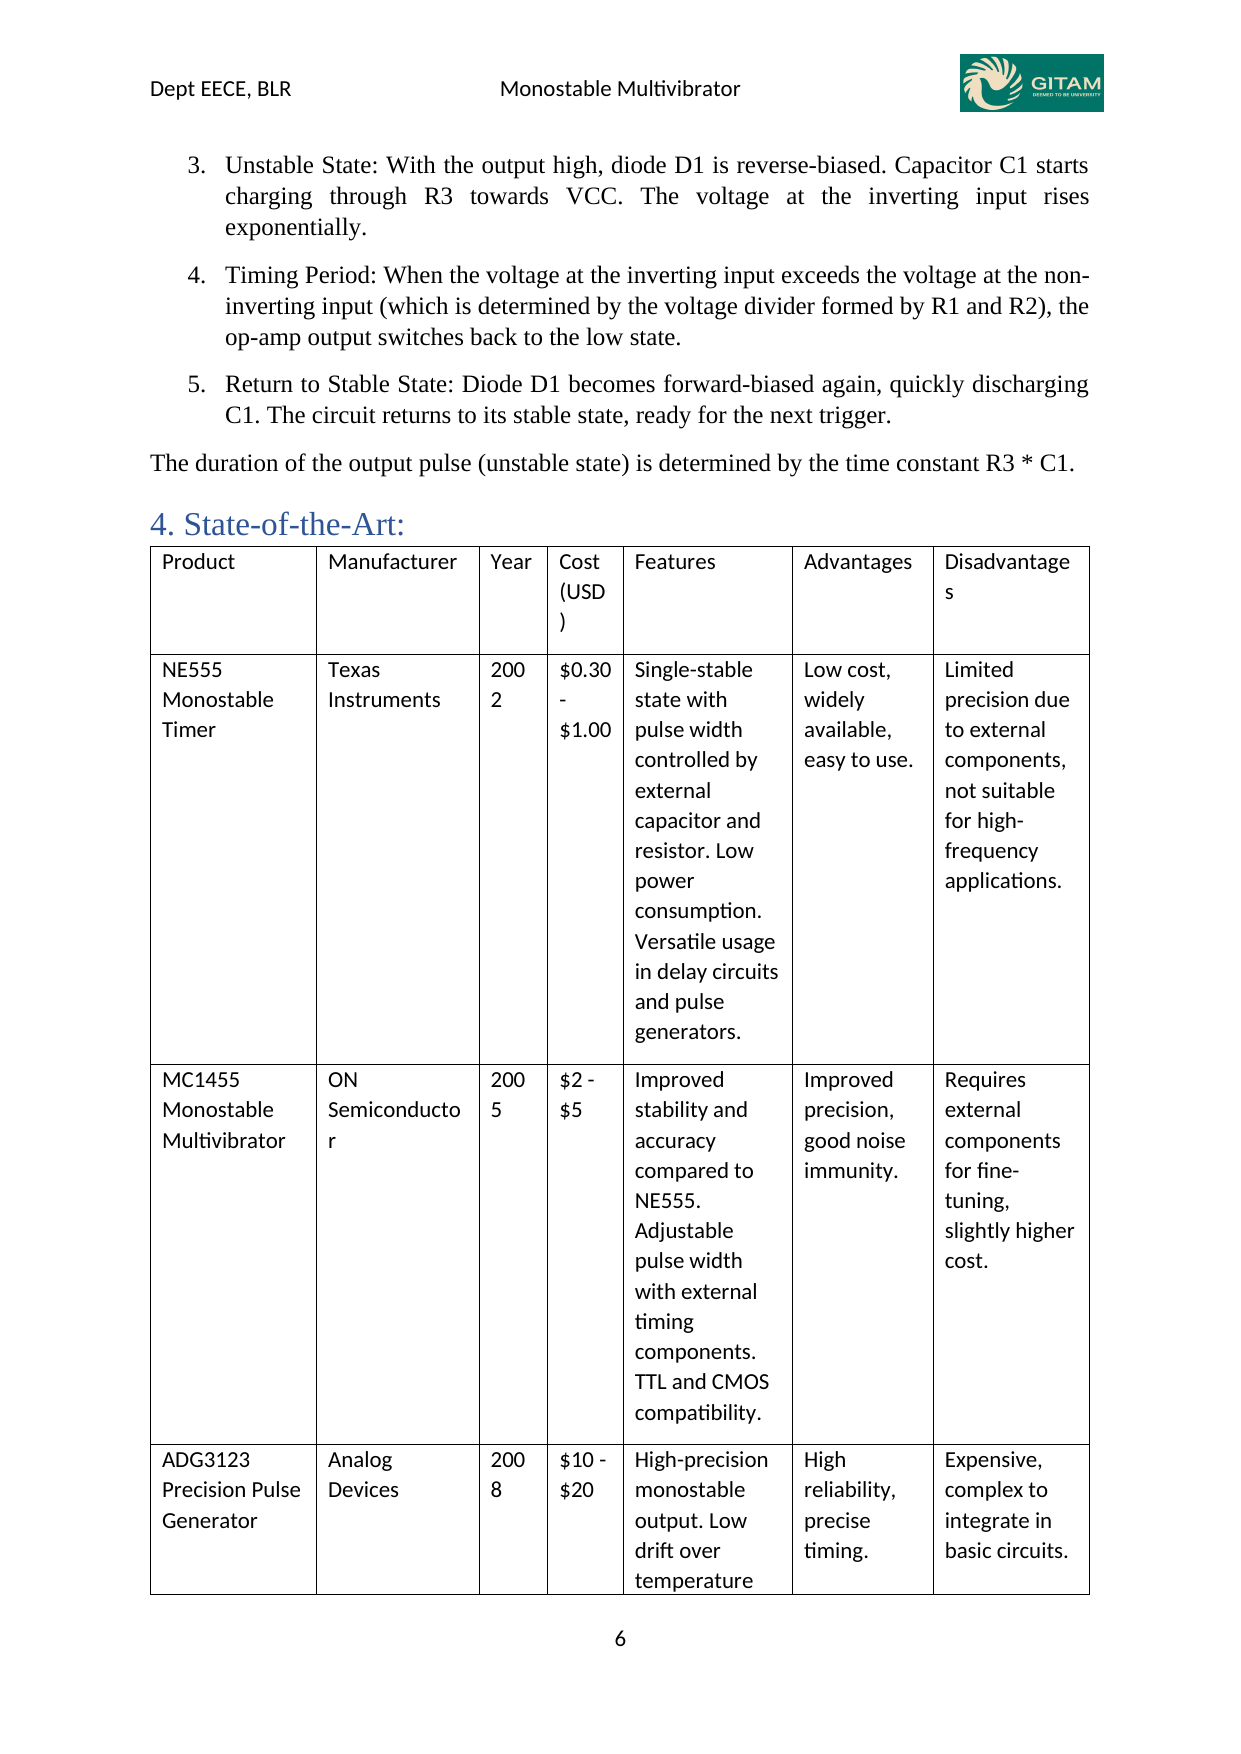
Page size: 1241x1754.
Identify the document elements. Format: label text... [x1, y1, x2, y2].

table_cell 2008 [480, 1445, 547, 1594]
picture [960, 54, 1104, 112]
table_cell Texas Instruments [317, 655, 479, 1064]
text The duration of the output pulse (unstable state) is determined by the time constant R3 * C1. [150, 448, 1090, 477]
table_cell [934, 1445, 1089, 1594]
table_cell Improved precision, good noise immunity. [793, 1065, 933, 1444]
table_cell $10 - $20 [548, 1445, 623, 1594]
table_cell Improved stability and accuracy compared to NE555. Adjustable pulse width with external timing components. TTL and CMOS compatibility. [624, 1065, 792, 1444]
table_cell Single-stable state with pulse width controlled by external capacitor and resistor. Low power consumption. Versatile usage in delay circuits and pulse generators. [624, 655, 792, 1064]
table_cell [793, 1445, 933, 1594]
list Return to Stable State: Diode D1 becomes forward-biased again, quickly discharging C1. The circuit returns to its stable state, ready for the next trigger. [187, 369, 1090, 429]
list Timing Period: When the voltage at the inverting input exceeds the voltage at the non-inverting input (which is determined by the voltage divider formed by R1 and R2), the op-amp output switches back to the low state. [187, 260, 1090, 351]
table_cell $0.30 - $1.00 [548, 655, 623, 1064]
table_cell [151, 1445, 316, 1594]
table_cell Limited precision due to external components, not suitable for high-frequency applications. [934, 655, 1089, 1064]
table_cell Analog Devices [317, 1445, 479, 1594]
table_cell ON Semiconductor [317, 1065, 479, 1444]
table_header Advantages [793, 547, 933, 654]
table_cell Requires external components for fine-tuning, slightly higher cost. [934, 1065, 1089, 1444]
table_cell 2005 [480, 1065, 547, 1444]
table_cell 2002 [480, 655, 547, 1064]
table_header Cost (USD) [548, 547, 623, 654]
table_header Features [624, 547, 792, 654]
table_cell $2 - $5 [548, 1065, 623, 1444]
subtitle 4. State-of-the-Art: [150, 504, 1090, 543]
table_cell MC1455 Monostable Multivibrator [151, 1065, 316, 1444]
table_cell NE555 Monostable Timer [151, 655, 316, 1064]
list Unstable State: With the output high, diode D1 is reverse-biased. Capacitor C1 starts charging through R3 towards VCC. The voltage at the inverting input rises exponentially. [187, 150, 1090, 241]
table_cell Low cost, widely available, easy to use. [793, 655, 933, 1064]
table_header Product [151, 547, 316, 654]
table_header Manufacturer [317, 547, 479, 654]
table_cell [624, 1445, 792, 1594]
table_header Disadvantages [934, 547, 1089, 654]
table_header Year [480, 547, 547, 654]
